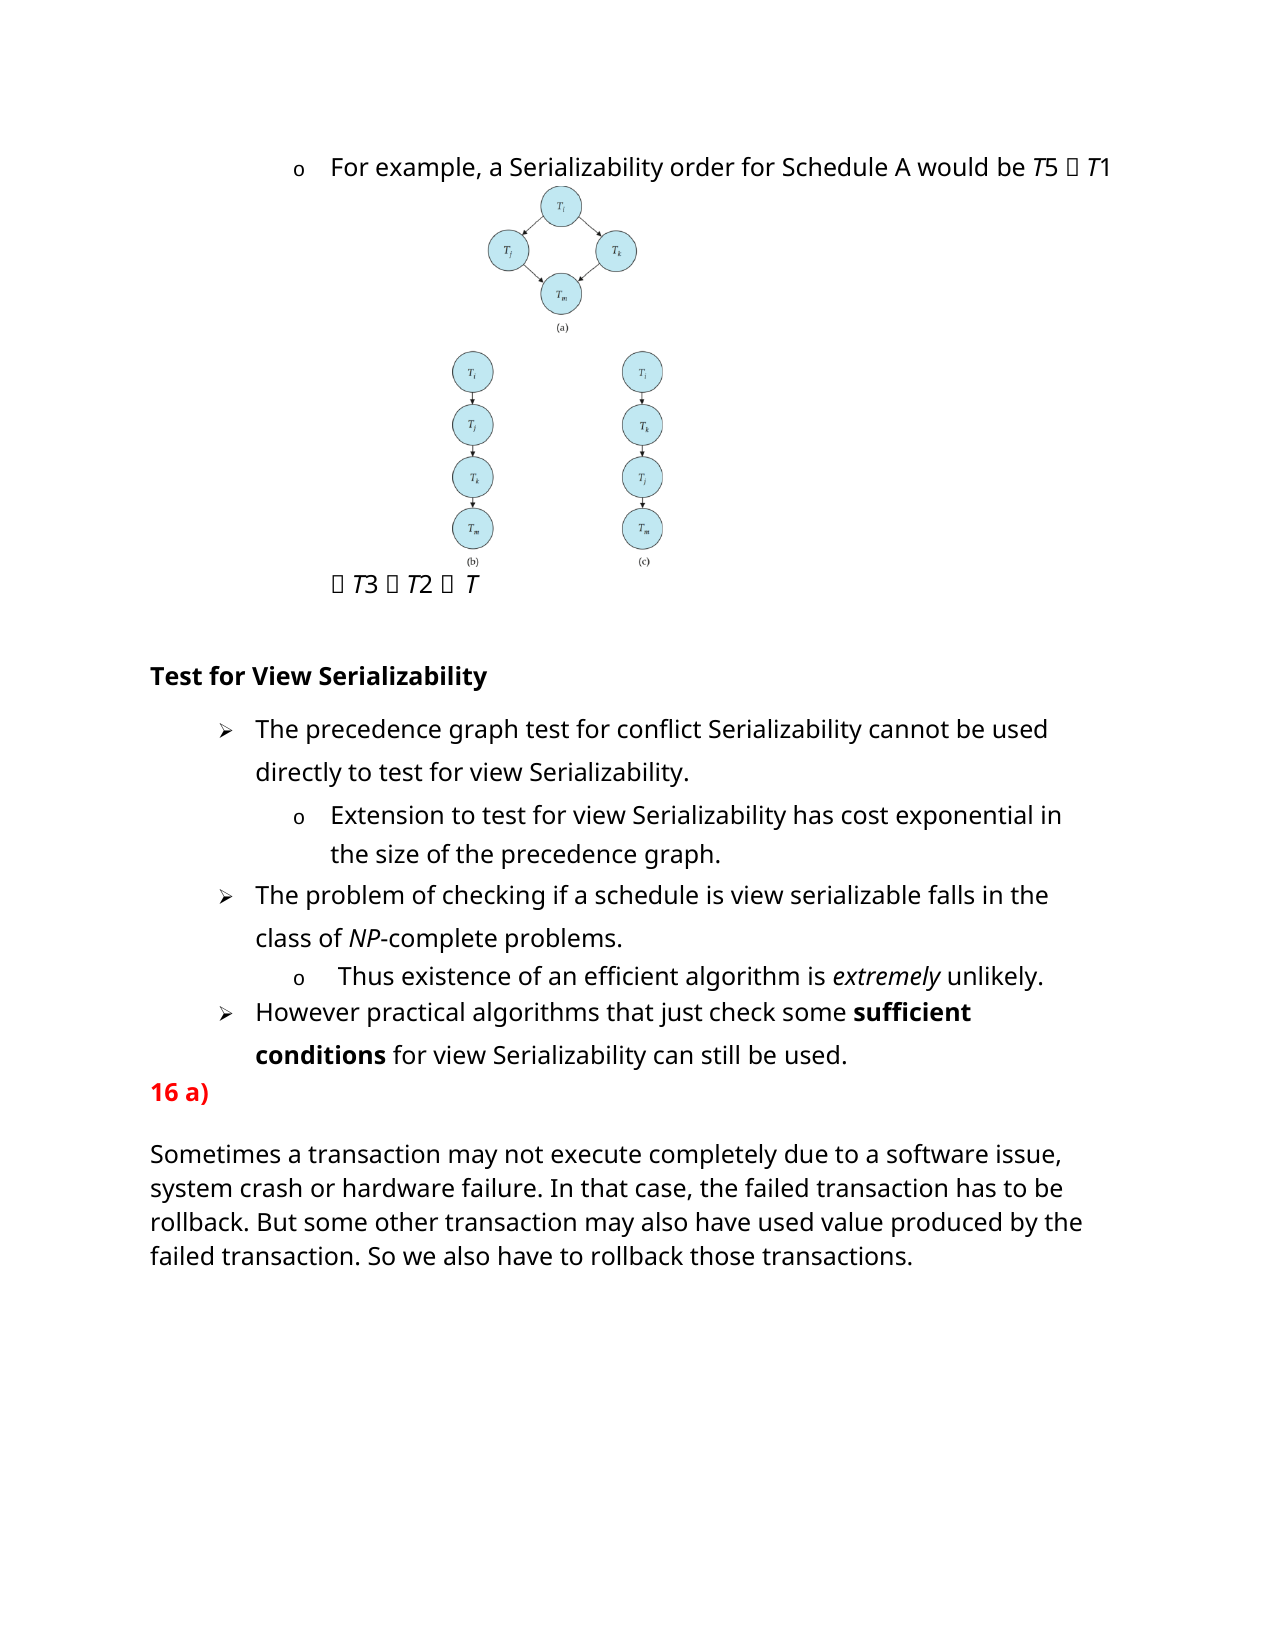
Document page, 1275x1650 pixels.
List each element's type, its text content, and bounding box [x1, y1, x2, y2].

text 16 a) [150, 1081, 1125, 1107]
list For example, a Serializability order for Schedule A would be T5  T1  T3  T2  T [293, 150, 1125, 601]
list However practical algorithms that just check some sufficient conditions for view Serializability can still be used. [218, 995, 1085, 1072]
picture [452, 186, 663, 567]
list The precedence graph test for conflict Serializability cannot be used directly to test for view Serializability. [218, 712, 1085, 789]
list Extension to test for view Serializability has cost exponential in the size of the precedence graph. [293, 797, 1085, 871]
list The problem of checking if a schedule is view serializable falls in the class of NP-complete problems. [218, 878, 1086, 955]
list Thus existence of an efficient algorithm is extremely unlikely. [293, 964, 1125, 991]
text Sometimes a transaction may not execute completely due to a software issue, system crash or hardware failure. In that case, the failed transaction has to be rollback. But some other transaction may also have used value produced by the failed transaction. So we also have to rollback those transactions. [150, 1136, 1125, 1272]
text Test for View Serializability [150, 658, 1125, 692]
